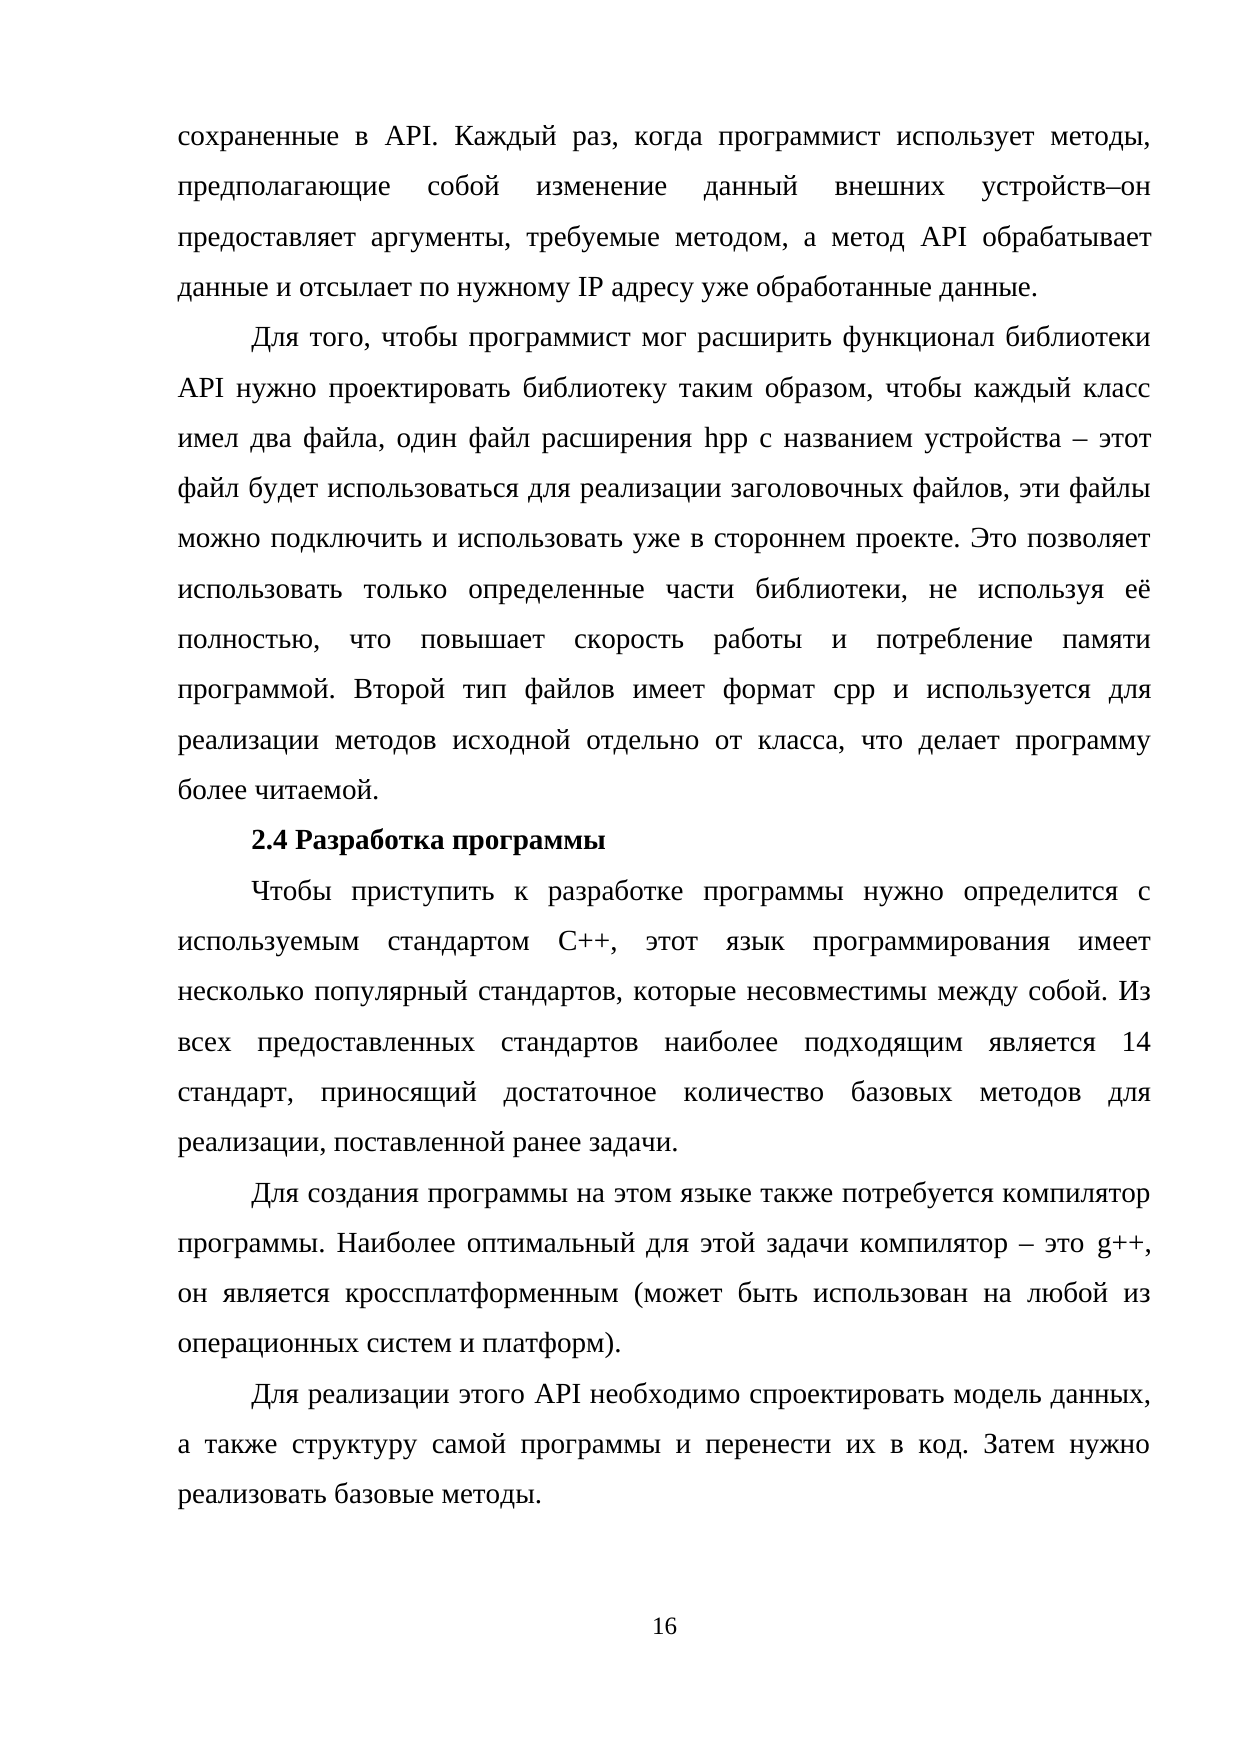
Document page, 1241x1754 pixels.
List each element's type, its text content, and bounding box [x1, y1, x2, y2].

text Чтобы приступить к разработке программы нужно определится с используемым стандартом С++, этот язык программирования имеет несколько популярный стандартов, которые несовместимы между собой. Из всех предоставленных стандартов наиболее подходящим является 14 стандарт, приносящий достаточное количество базовых методов для реализации, поставленной ранее задачи. [177, 873, 1152, 1158]
text Разработка программы [177, 822, 1152, 856]
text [177, 118, 1152, 303]
text Для реализации этого API необходимо спроектировать модель данных, а также структуру самой программы и перенести их в код. Затем нужно реализовать базовые методы. [177, 1376, 1152, 1510]
text Для того, чтобы программист мог расширить функционал библиотеки API нужно проектировать библиотеку таким образом, чтобы каждый класс имел два файла, один файл расширения hpp с названием устройства – этот файл будет использоваться для реализации заголовочных файлов, эти файлы можно подключить и использовать уже в стороннем проекте. Это позволяет использовать только определенные части библиотеки, не используя её полностью, что повышает скорость работы и потребление памяти программой. Второй тип файлов имеет формат cpp и используется для реализации методов исходной отдельно от класса, что делает программу более читаемой. [177, 319, 1152, 806]
text Для создания программы на этом языке также потребуется компилятор программы. Наиболее оптимальный для этой задачи компилятор – это g++, он является кроссплатформенным (может быть использован на любой из операционных систем и платформ). [177, 1175, 1152, 1359]
